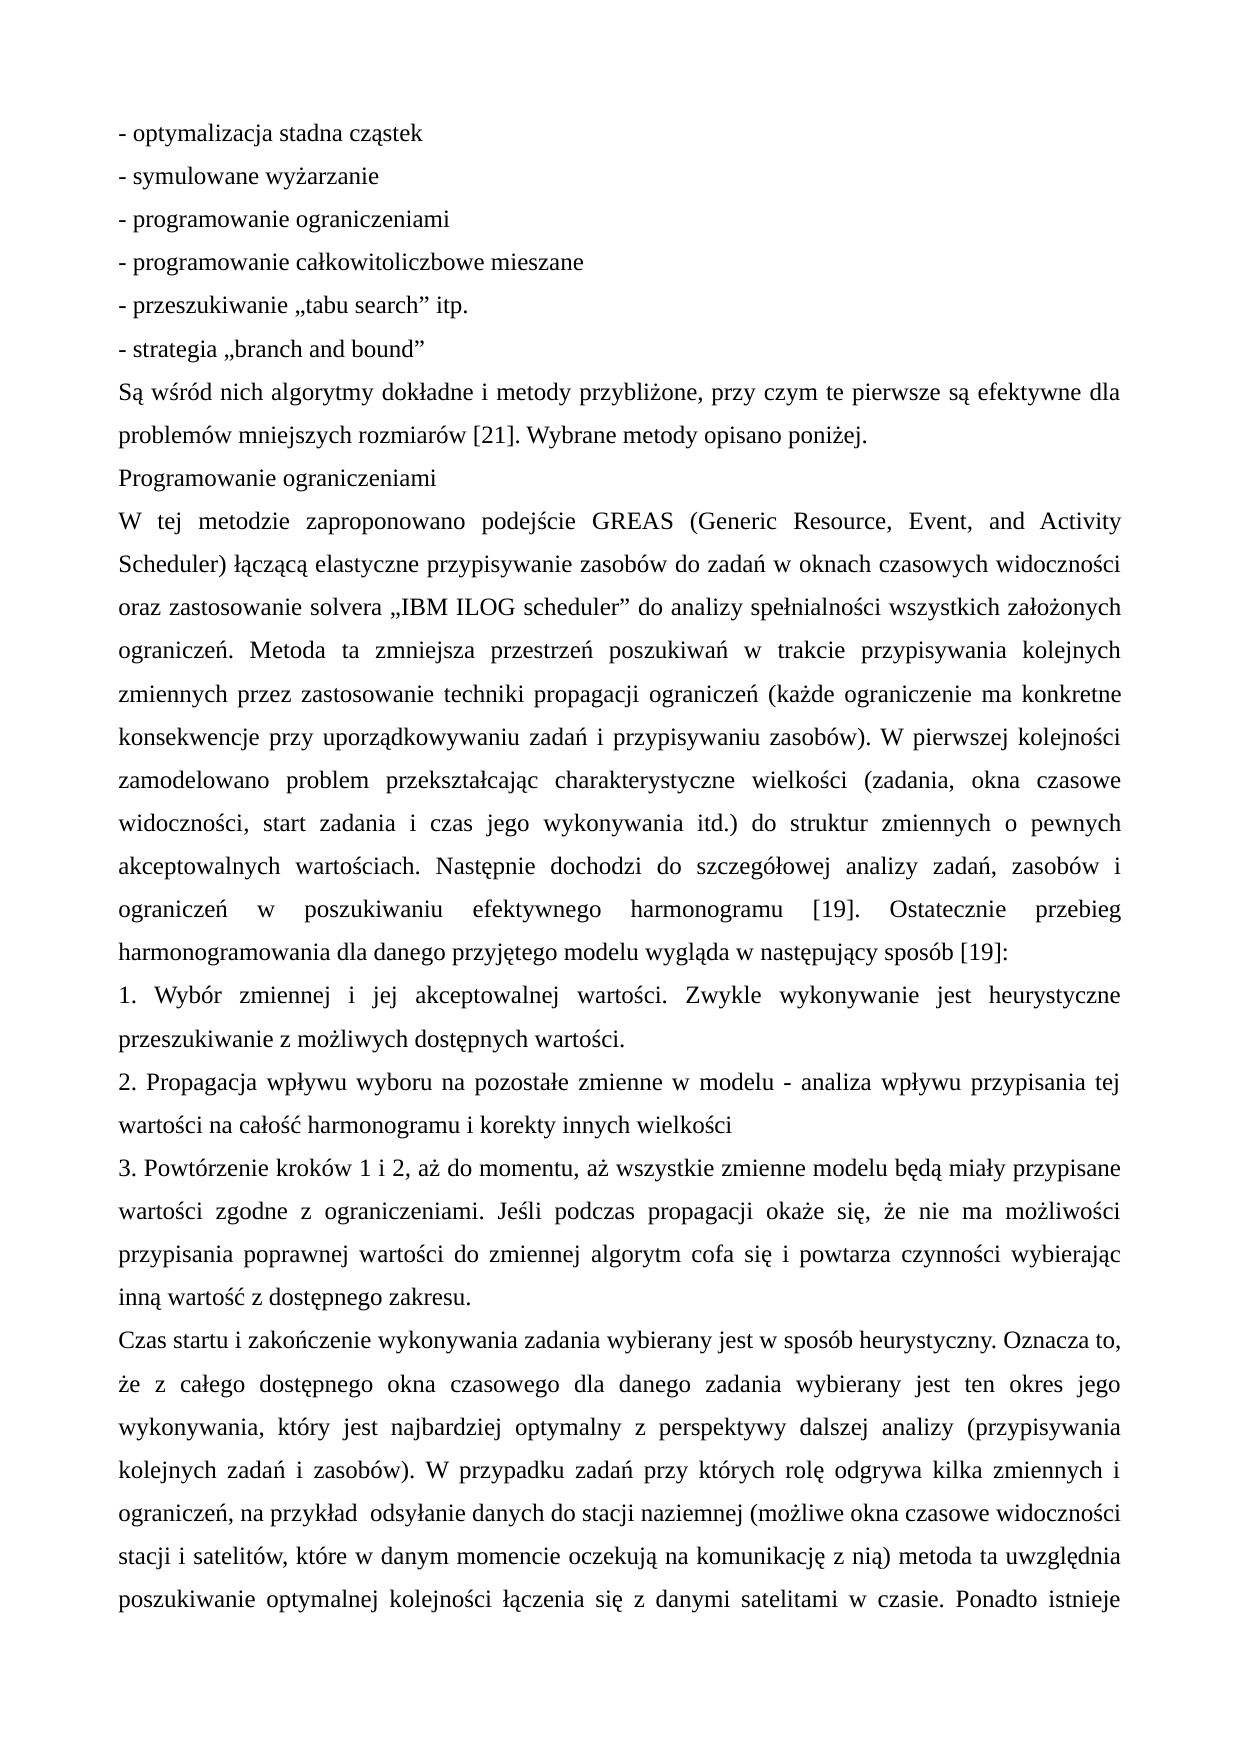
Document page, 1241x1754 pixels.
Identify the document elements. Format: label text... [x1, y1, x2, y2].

text - programowanie ograniczeniami [118, 204, 1122, 233]
text - programowanie całkowitoliczbowe mieszane [118, 247, 1122, 276]
text W tej metodzie zaproponowano podejście GREAS (Generic Resource, Event, and Activity Scheduler) łączącą elastyczne przypisywanie zasobów do zadań w oknach czasowych widoczności oraz zastosowanie solvera „IBM ILOG scheduler” do analizy spełnialności wszystkich założonych ograniczeń. Metoda ta zmniejsza przestrzeń poszukiwań w trakcie przypisywania kolejnych zmiennych przez zastosowanie techniki propagacji ograniczeń (każde ograniczenie ma konkretne konsekwencje przy uporządkowywaniu zadań i przypisywaniu zasobów). W pierwszej kolejności zamodelowano problem przekształcając charakterystyczne wielkości (zadania, okna czasowe widoczności, start zadania i czas jego wykonywania itd.) do struktur zmiennych o pewnych akceptowalnych wartościach. Następnie dochodzi do szczegółowej analizy zadań, zasobów i ograniczeń w poszukiwaniu efektywnego harmonogramu [19]. Ostatecznie przebieg harmonogramowania dla danego przyjętego modelu wygląda w następujący sposób [19]: [118, 506, 1122, 966]
text Są wśród nich algorytmy dokładne i metody przybliżone, przy czym te pierwsze są efektywne dla problemów mniejszych rozmiarów [21]. Wybrane metody opisano poniżej. [118, 377, 1122, 449]
text - strategia „branch and bound” [118, 334, 1122, 362]
text - symulowane wyżarzanie [118, 161, 1122, 190]
text - optymalizacja stadna cząstek [118, 118, 1122, 147]
text - przeszukiwanie „tabu search” itp. [118, 291, 1122, 319]
text 2. Propagacja wpływu wyboru na pozostałe zmienne w modelu - analiza wpływu przypisania tej wartości na całość harmonogramu i korekty innych wielkości [118, 1067, 1122, 1139]
text 1. Wybór zmiennej i jej akceptowalnej wartości. Zwykle wykonywanie jest heurystyczne przeszukiwanie z możliwych dostępnych wartości. [118, 981, 1122, 1052]
text 3. Powtórzenie kroków 1 i 2, aż do momentu, aż wszystkie zmienne modelu będą miały przypisane wartości zgodne z ograniczeniami. Jeśli podczas propagacji okaże się, że nie ma możliwości przypisania poprawnej wartości do zmiennej algorytm cofa się i powtarza czynności wybierając inną wartość z dostępnego zakresu. [118, 1153, 1122, 1311]
text Programowanie ograniczeniami [118, 463, 1122, 492]
